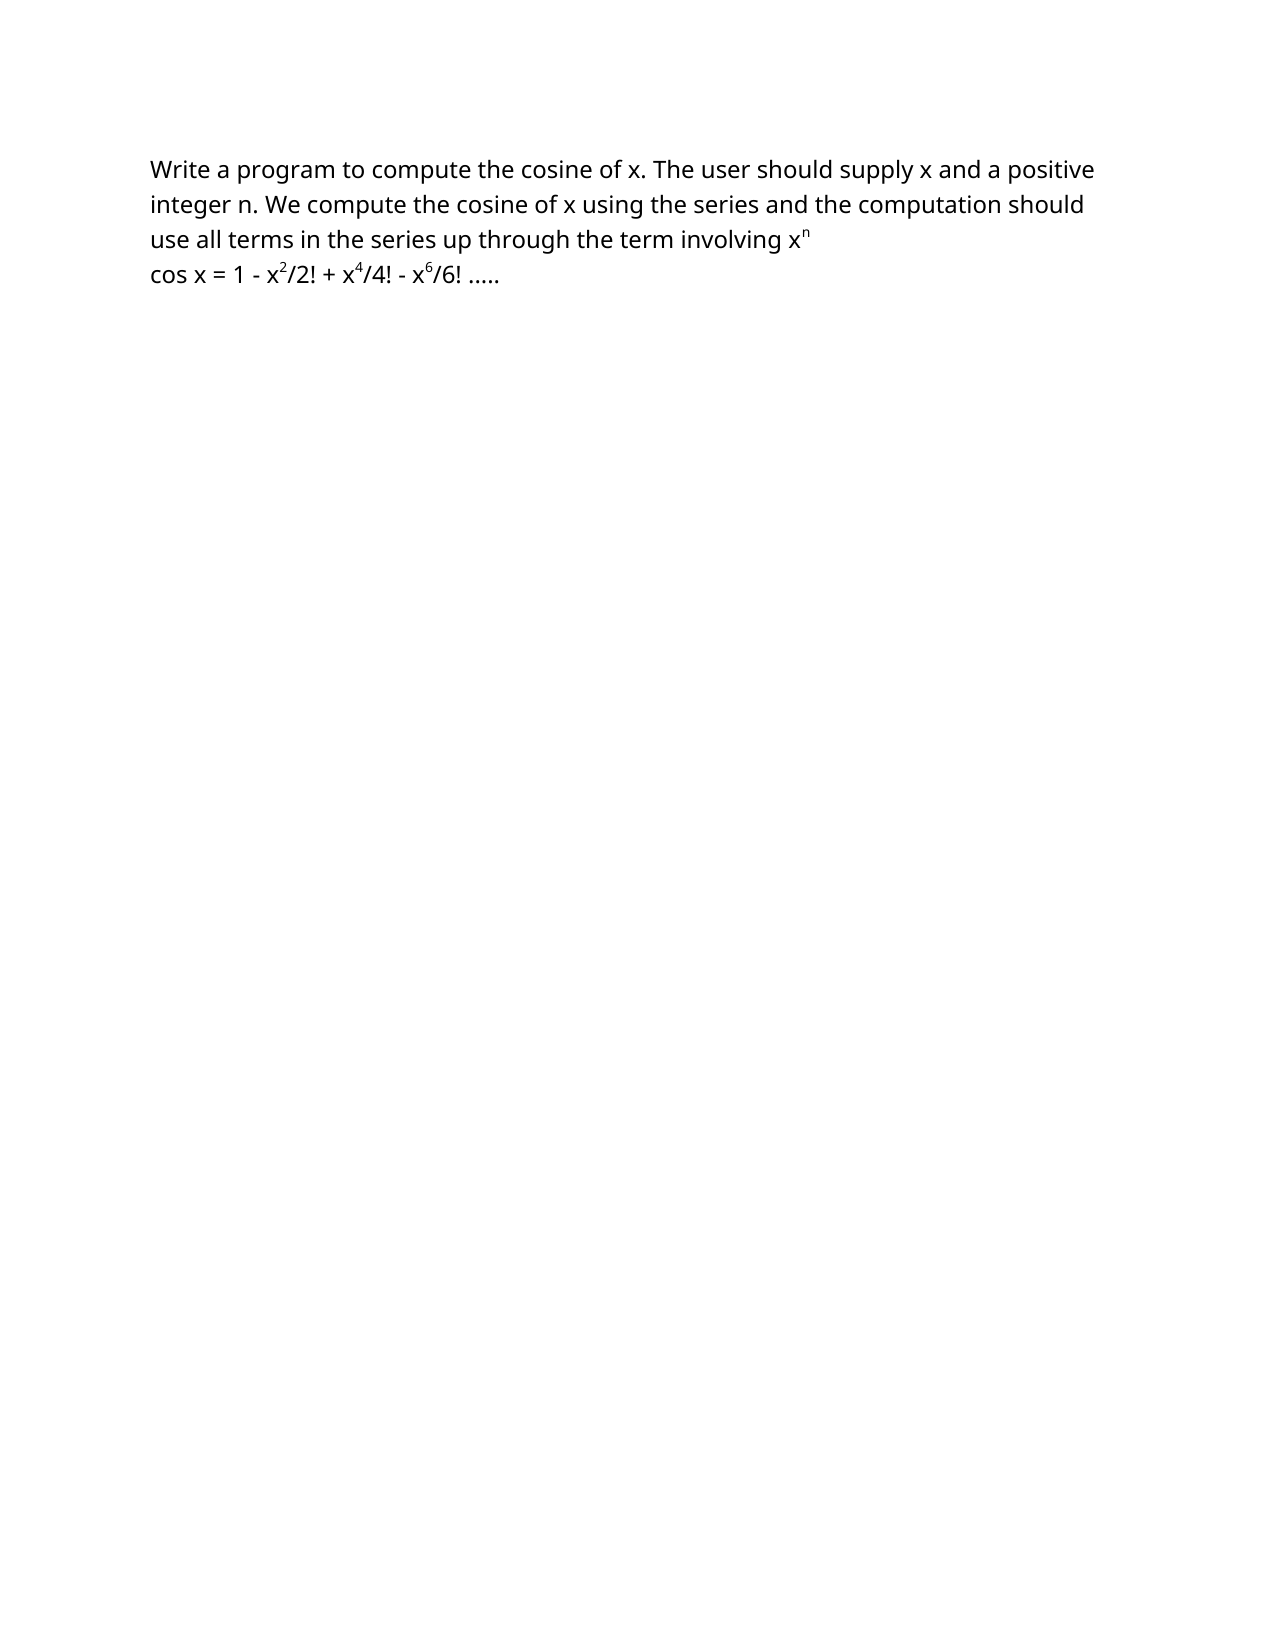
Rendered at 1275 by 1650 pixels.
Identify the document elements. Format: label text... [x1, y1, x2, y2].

text Write a program to compute the cosine of x. The user should supply x and a positive integer n. We compute the cosine of x using the series and the computation should use all terms in the series up through the term involving xn [150, 150, 1125, 255]
text cos x = 1 - x2/2! + x4/4! - x6/6! ..... [150, 255, 1125, 290]
